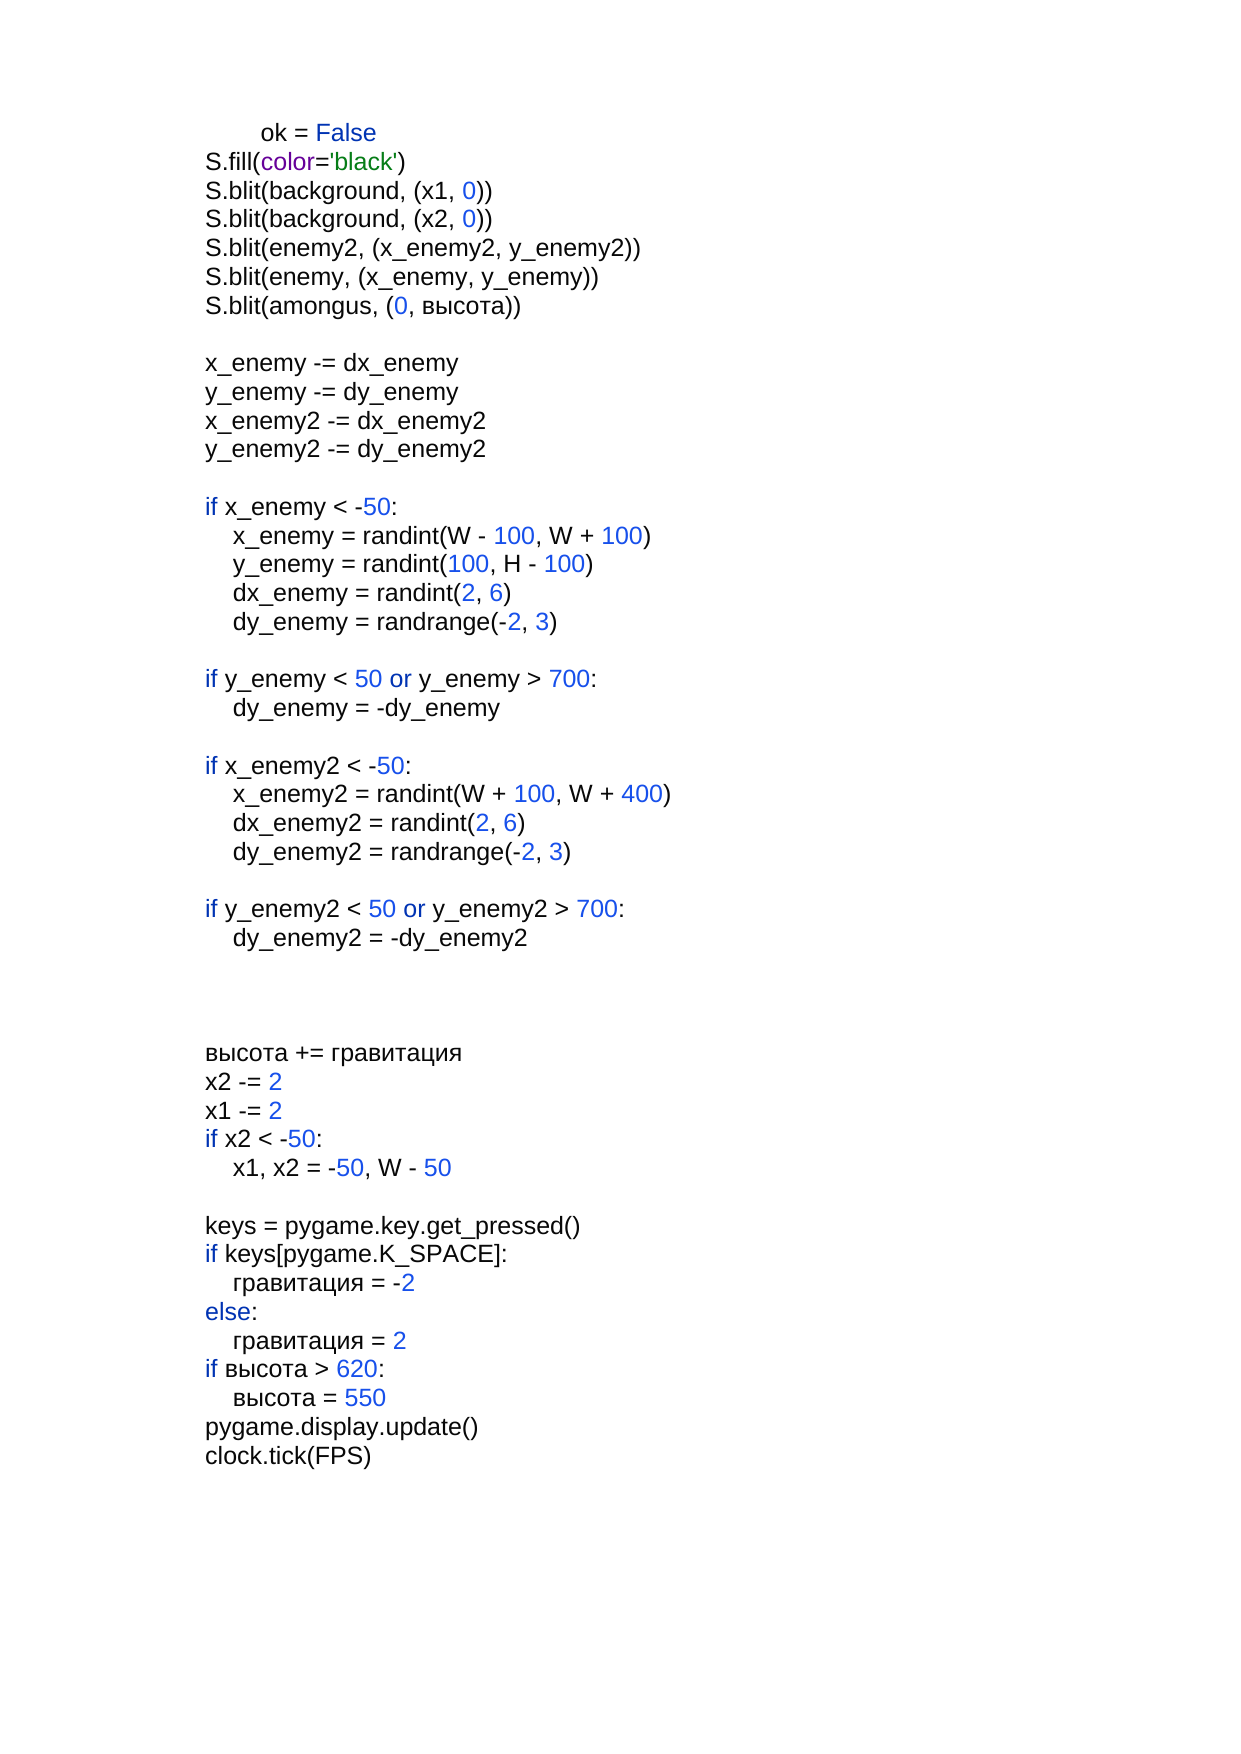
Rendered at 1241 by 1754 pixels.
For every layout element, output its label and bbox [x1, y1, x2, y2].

text [177, 118, 1152, 1469]
